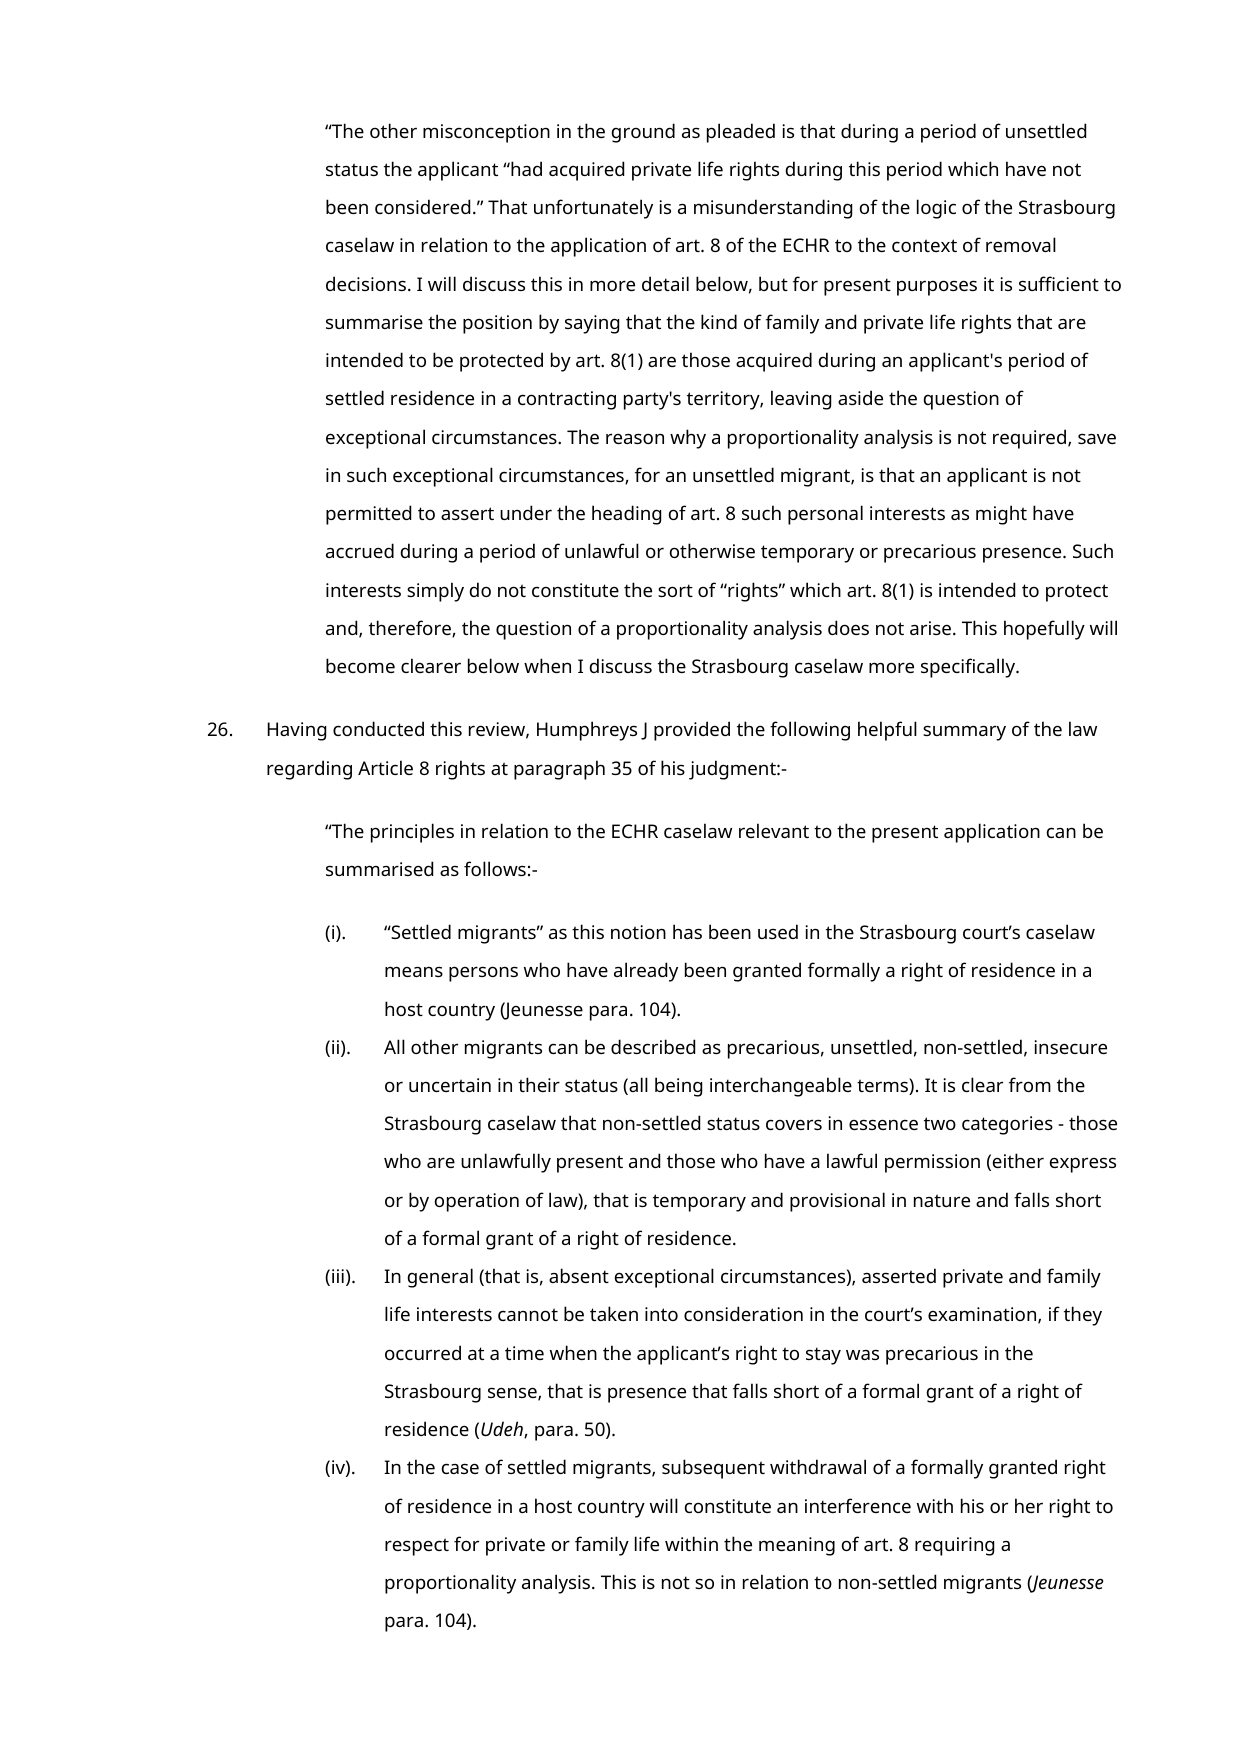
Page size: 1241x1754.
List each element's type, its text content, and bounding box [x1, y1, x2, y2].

text “The principles in relation to the ECHR caselaw relevant to the present application can be summarised as follows:- [266, 818, 1122, 882]
text (i). “Settled migrants” as this notion has been used in the Strasbourg court’s caselaw means persons who have already been granted formally a right of residence in a host country (Jeunesse para. 104). [325, 919, 1122, 1021]
text “The other misconception in the ground as pleaded is that during a period of unsettled status the applicant “had acquired private life rights during this period which have not been considered.” That unfortunately is a misunderstanding of the logic of the Strasbourg caselaw in relation to the application of art. 8 of the ECHR to the context of removal decisions. I will discuss this in more detail below, but for present purposes it is sufficient to summarise the position by saying that the kind of family and private life rights that are intended to be protected by art. 8(1) are those acquired during an applicant's period of settled residence in a contracting party's territory, leaving aside the question of exceptional circumstances. The reason why a proportionality analysis is not required, save in such exceptional circumstances, for an unsettled migrant, is that an applicant is not permitted to assert under the heading of art. 8 such personal interests as might have accrued during a period of unlawful or otherwise temporary or precarious presence. Such interests simply do not constitute the sort of “rights” which art. 8(1) is intended to protect and, therefore, the question of a proportionality analysis does not arise. This hopefully will become clearer below when I discuss the Strasbourg caselaw more specifically. [266, 118, 1122, 679]
text (iii). In general (that is, absent exceptional circumstances), asserted private and family life interests cannot be taken into consideration in the court’s examination, if they occurred at a time when the applicant’s right to stay was precarious in the Strasbourg sense, that is presence that falls short of a formal grant of a right of residence (Udeh, para. 50). [325, 1263, 1122, 1442]
text (iv). In the case of settled migrants, subsequent withdrawal of a formally granted right of residence in a host country will constitute an interference with his or her right to respect for private or family life within the meaning of art. 8 requiring a proportionality analysis. This is not so in relation to non-settled migrants (Jeunesse para. 104). [325, 1455, 1122, 1633]
text (ii). All other migrants can be described as precarious, unsettled, non-settled, insecure or uncertain in their status (all being interchangeable terms). It is clear from the Strasbourg caselaw that non-settled status covers in essence two categories - those who are unlawfully present and those who have a lawful permission (either express or by operation of law), that is temporary and provisional in nature and falls short of a formal grant of a right of residence. [325, 1034, 1122, 1251]
text 26. Having conducted this review, Humphreys J provided the following helpful summary of the law regarding Article 8 rights at paragraph 35 of his judgment:- [207, 717, 1122, 780]
